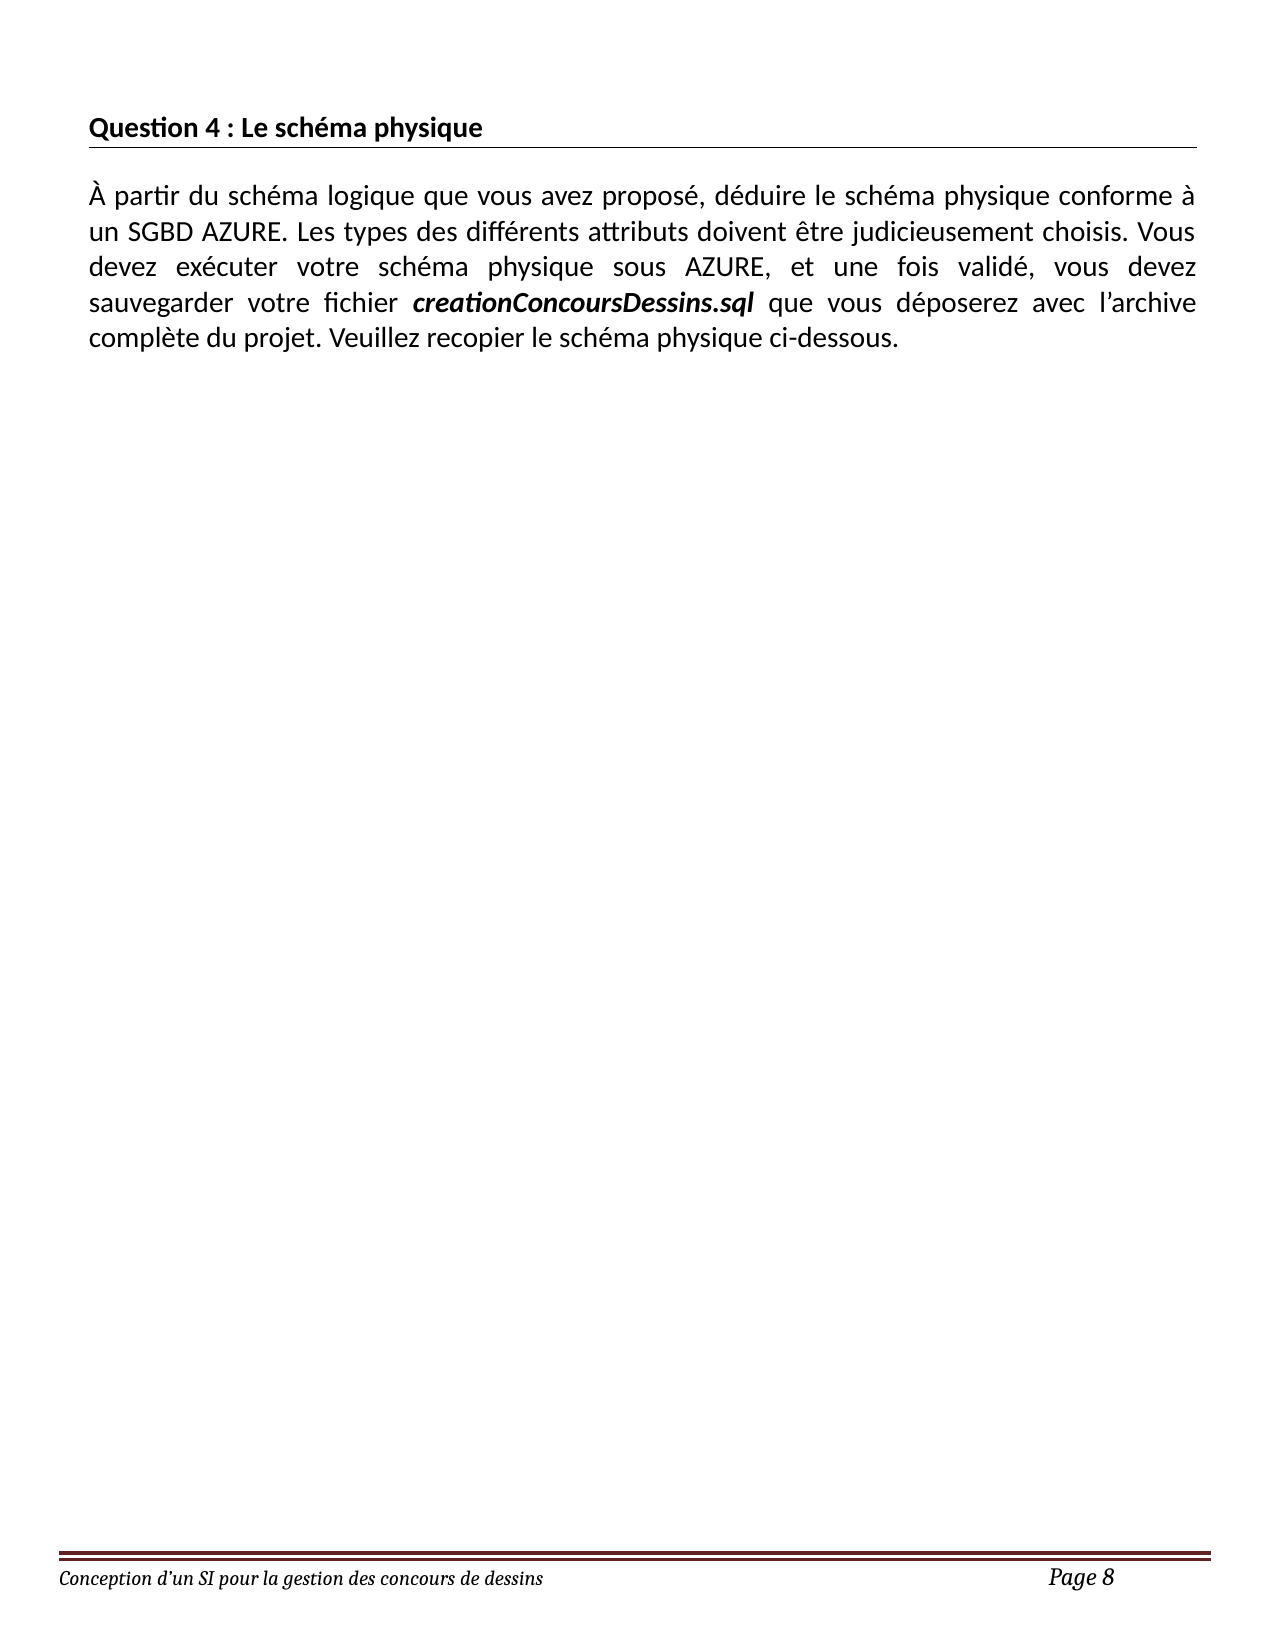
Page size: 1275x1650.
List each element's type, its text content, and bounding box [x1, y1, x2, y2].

text À partir du schéma logique que vous avez proposé, déduire le schéma physique conforme à un SGBD AZURE. Les types des différents attributs doivent être judicieusement choisis. Vous devez exécuter votre schéma physique sous AZURE, et une fois validé, vous devez sauvegarder votre fichier creationConcoursDessins.sql que vous déposerez avec l’archive complète du projet. Veuillez recopier le schéma physique ci-dessous. [88, 177, 1197, 355]
text Question 4 : Le schéma physique [88, 109, 1197, 148]
